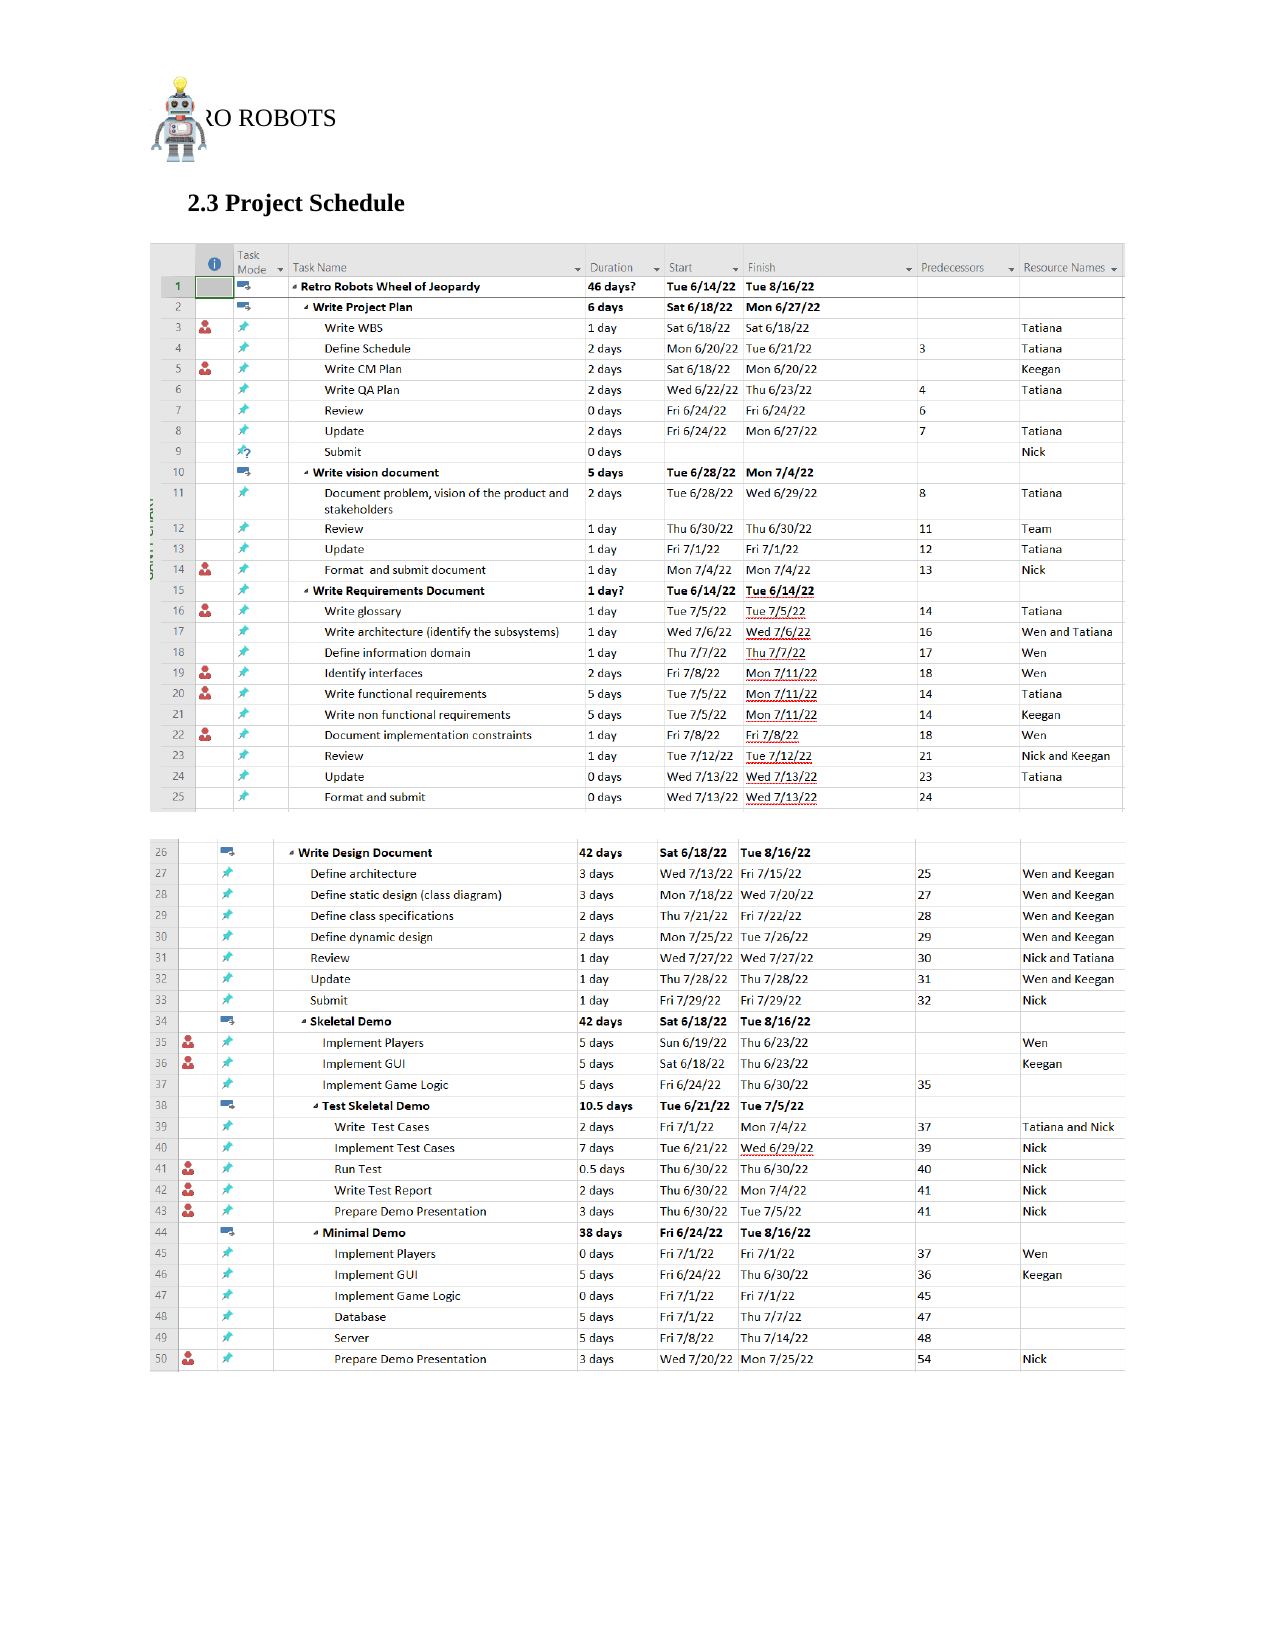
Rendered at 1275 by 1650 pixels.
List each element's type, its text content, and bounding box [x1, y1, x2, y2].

picture [150, 75, 207, 160]
subtitle 2.3 Project Schedule [187, 188, 1125, 217]
picture [150, 839, 1125, 1372]
picture [150, 243, 1125, 812]
